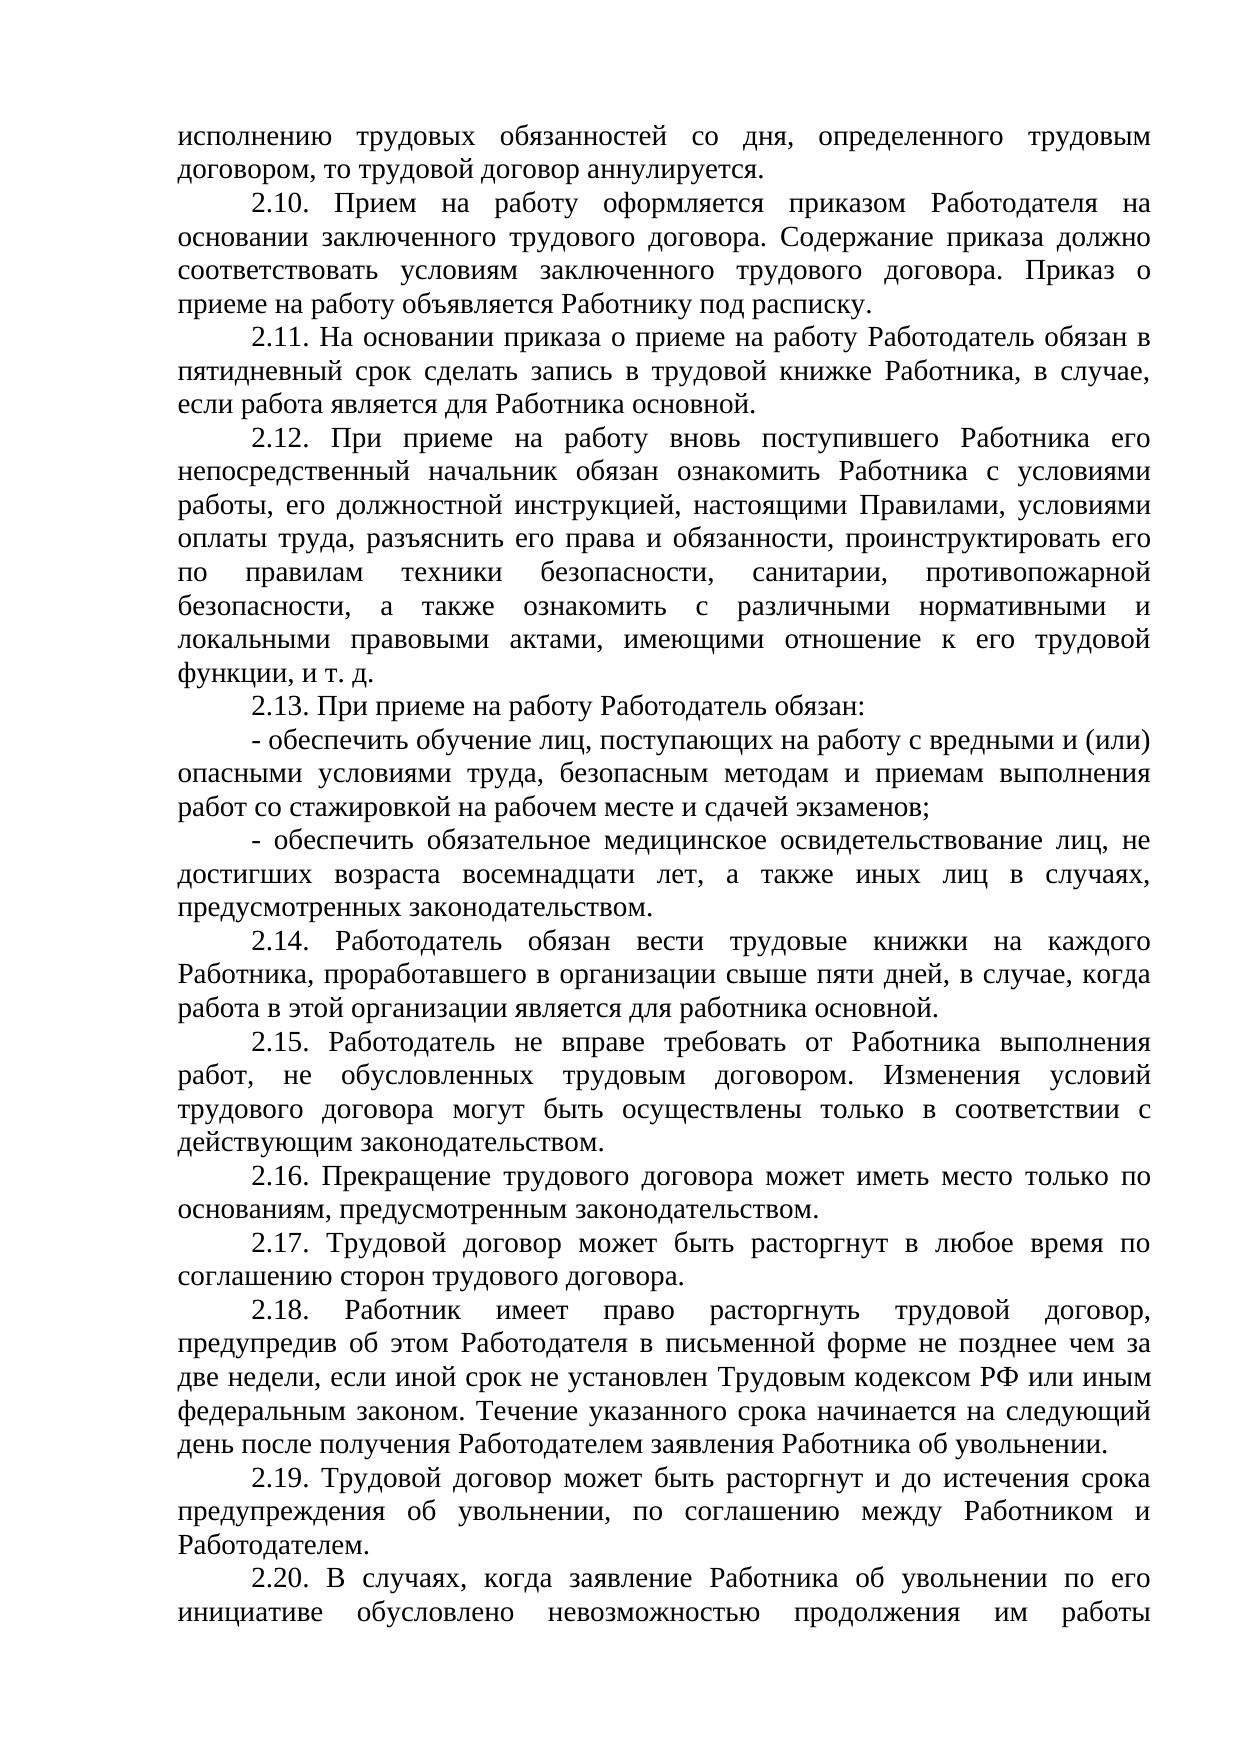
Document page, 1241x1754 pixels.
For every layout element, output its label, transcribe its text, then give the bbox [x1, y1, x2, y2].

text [177, 1560, 1152, 1627]
text 2.15. Работодатель не вправе требовать от Работника выполнения работ, не обусловленных трудовым договором. Изменения условий трудового договора могут быть осуществлены только в соответствии с действующим законодательством. [177, 1024, 1152, 1158]
text 2.19. Трудовой договор может быть расторгнут и до истечения срока предупреждения об увольнении, по соглашению между Работником и Работодателем. [177, 1460, 1152, 1560]
text 2.18. Работник имеет право расторгнуть трудовой договор, предупредив об этом Работодателя в письменной форме не позднее чем за две недели, если иной срок не установлен Трудовым кодексом РФ или иным федеральным законом. Течение указанного срока начинается на следующий день после получения Работодателем заявления Работника об увольнении. [177, 1292, 1152, 1460]
text 2.14. Работодатель обязан вести трудовые книжки на каждого Работника, проработавшего в организации свыше пяти дней, в случае, когда работа в этой организации является для работника основной. [177, 923, 1152, 1024]
text 2.10. Прием на работу оформляется приказом Работодателя на основании заключенного трудового договора. Содержание приказа должно соответствовать условиям заключенного трудового договора. Приказ о приеме на работу объявляется Работнику под расписку. [177, 185, 1152, 319]
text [177, 118, 1152, 185]
text - обеспечить обязательное медицинское освидетельствование лиц, не достигших возраста восемнадцати лет, а также иных лиц в случаях, предусмотренных законодательством. [177, 822, 1152, 923]
text - обеспечить обучение лиц, поступающих на работу с вредными и (или) опасными условиями труда, безопасным методам и приемам выполнения работ со стажировкой на рабочем месте и сдачей экзаменов; [177, 722, 1152, 822]
text 2.12. При приеме на работу вновь поступившего Работника его непосредственный начальник обязан ознакомить Работника с условиями работы, его должностной инструкцией, настоящими Правилами, условиями оплаты труда, разъяснить его права и обязанности, проинструктировать его по правилам техники безопасности, санитарии, противопожарной безопасности, а также ознакомить с различными нормативными и локальными правовыми актами, имеющими отношение к его трудовой функции, и т. д. [177, 420, 1152, 688]
text 2.17. Трудовой договор может быть расторгнут в любое время по соглашению сторон трудового договора. [177, 1225, 1152, 1292]
text 2.11. На основании приказа о приеме на работу Работодатель обязан в пятидневный срок сделать запись в трудовой книжке Работника, в случае, если работа является для Работника основной. [177, 319, 1152, 420]
text 2.16. Прекращение трудового договора может иметь место только по основаниям, предусмотренным законодательством. [177, 1158, 1152, 1225]
text 2.13. При приеме на работу Работодатель обязан: [177, 688, 1152, 722]
